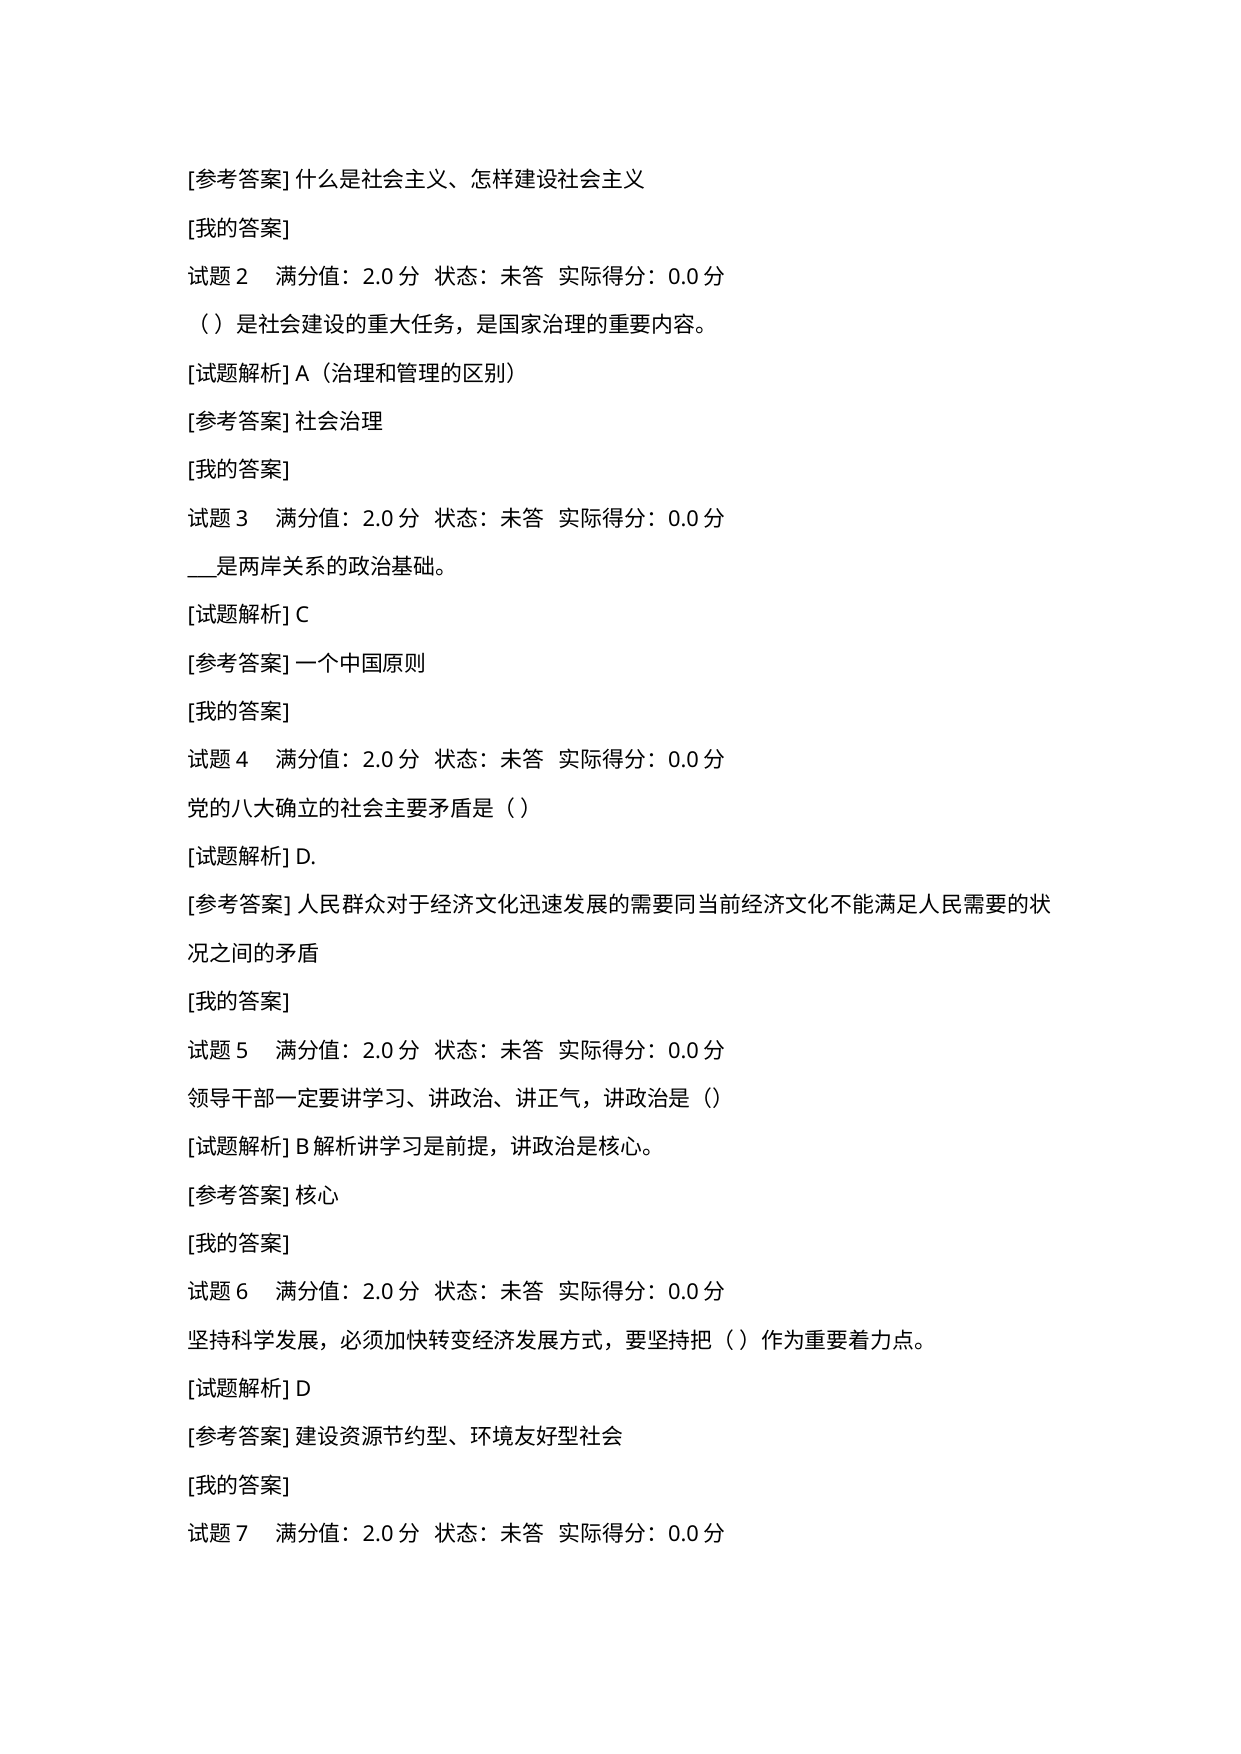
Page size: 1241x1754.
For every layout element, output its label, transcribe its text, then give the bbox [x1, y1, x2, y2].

text 试题3 满分值：2.0分 状态：未答 实际得分：0.0分 [187, 500, 1053, 533]
text [我的答案] [187, 210, 1053, 243]
text [参考答案] 人民群众对于经济文化迅速发展的需要同当前经济文化不能满足人民需要的状况之间的矛盾 [187, 887, 1053, 968]
text 试题7 满分值：2.0分 状态：未答 实际得分：0.0分 [187, 1516, 1053, 1548]
text [我的答案] [187, 1226, 1053, 1258]
text [试题解析] B解析讲学习是前提，讲政治是核心。 [187, 1129, 1053, 1162]
text [试题解析] D. [187, 839, 1053, 871]
text 党的八大确立的社会主要矛盾是（ ） [187, 790, 1053, 823]
text [参考答案] 社会治理 [187, 404, 1053, 436]
text 试题5 满分值：2.0分 状态：未答 实际得分：0.0分 [187, 1032, 1053, 1065]
text [我的答案] [187, 984, 1053, 1017]
text 坚持科学发展，必须加快转变经济发展方式，要坚持把（ ）作为重要着力点。 [187, 1322, 1053, 1355]
text [我的答案] [187, 694, 1053, 726]
text [我的答案] [187, 1467, 1053, 1500]
text 试题4 满分值：2.0分 状态：未答 实际得分：0.0分 [187, 742, 1053, 774]
text [参考答案] 核心 [187, 1177, 1053, 1210]
text [我的答案] [187, 452, 1053, 484]
text （ ）是社会建设的重大任务，是国家治理的重要内容。 [187, 307, 1053, 339]
text 试题2 满分值：2.0分 状态：未答 实际得分：0.0分 [187, 259, 1053, 291]
text ___是两岸关系的政治基础。 [187, 549, 1053, 581]
text [参考答案] 建设资源节约型、环境友好型社会 [187, 1419, 1053, 1452]
text [试题解析] D [187, 1371, 1053, 1403]
text [参考答案] 一个中国原则 [187, 645, 1053, 678]
text [参考答案] 什么是社会主义、怎样建设社会主义 [187, 162, 1053, 194]
text [试题解析] A（治理和管理的区别） [187, 355, 1053, 388]
text 试题6 满分值：2.0分 状态：未答 实际得分：0.0分 [187, 1274, 1053, 1307]
text 领导干部一定要讲学习、讲政治、讲正气，讲政治是（） [187, 1081, 1053, 1113]
text [试题解析] C [187, 597, 1053, 629]
